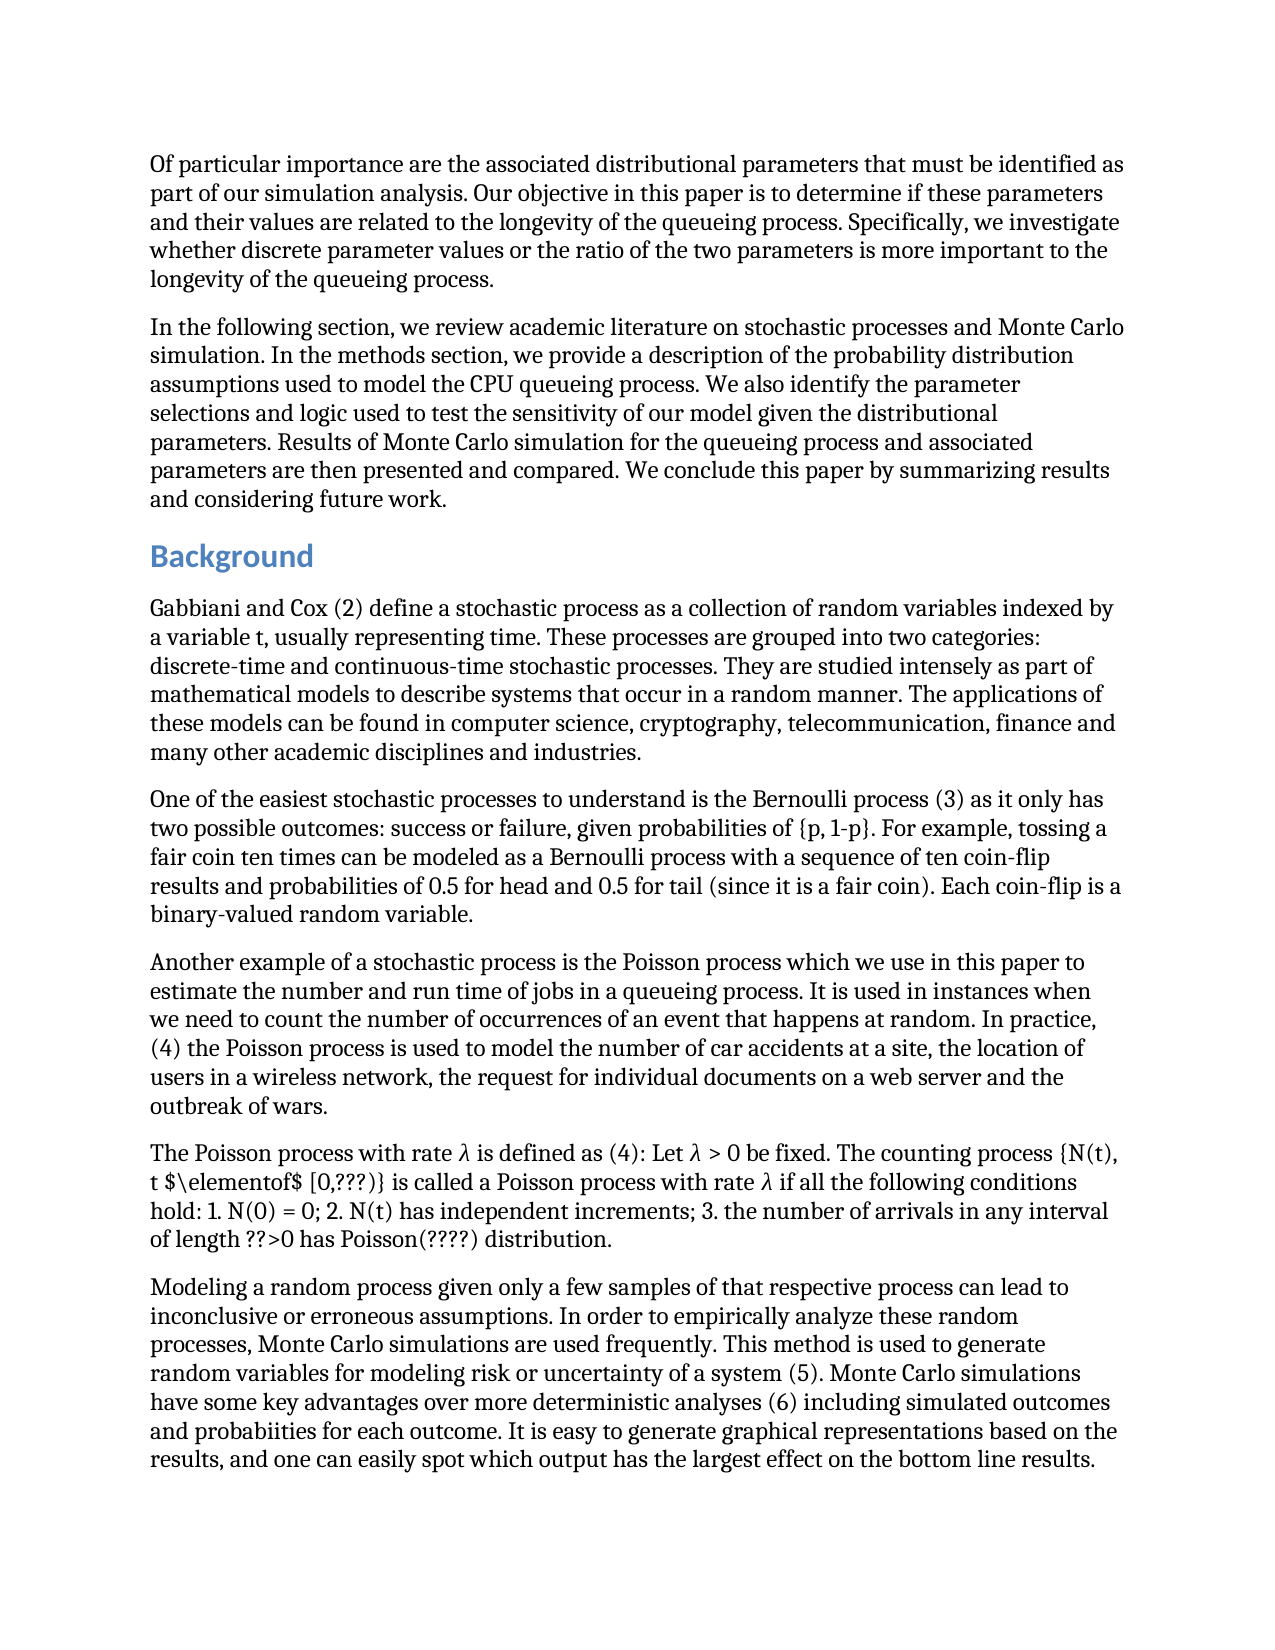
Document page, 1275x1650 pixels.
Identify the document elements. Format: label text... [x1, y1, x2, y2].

text Another example of a stochastic process is the Poisson process which we use in this paper to estimate the number and run time of jobs in a queueing process. It is used in instances when we need to count the number of occurrences of an event that happens at random. In practice, (4) the Poisson process is used to model the number of car accidents at a site, the location of users in a wireless network, the request for individual documents on a web server and the outbreak of wars. [150, 948, 1125, 1120]
text In the following section, we review academic literature on stochastic processes and Monte Carlo simulation. In the methods section, we provide a description of the probability distribution assumptions used to model the CPU queueing process. We also identify the parameter selections and logic used to test the sensitivity of our model given the distributional parameters. Results of Monte Carlo simulation for the queueing process and associated parameters are then presented and compared. We conclude this paper by summarizing results and considering future work. [150, 312, 1125, 514]
subtitle Background [150, 534, 1125, 575]
text One of the easiest stochastic processes to understand is the Bernoulli process (3) as it only has two possible outcomes: success or failure, given probabilities of {p, 1-p}. For example, tossing a fair coin ten times can be modeled as a Bernoulli process with a sequence of ten coin-flip results and probabilities of 0.5 for head and 0.5 for tail (since it is a fair coin). Each coin-flip is a binary-valued random variable. [150, 785, 1125, 929]
text The Poisson process with rate is defined as (4): Let > 0 be fixed. The counting process {N(t), t $\elementof$ [0,???)} is called a Poisson process with rate if all the following conditions hold: 1. N(0) = 0; 2. N(t) has independent increments; 3. the number of arrivals in any interval of length ??>0 has Poisson(????) distribution. [150, 1139, 1125, 1254]
text Gabbiani and Cox (2) define a stochastic process as a collection of random variables indexed by a variable t, usually representing time. These processes are grouped into two categories: discrete-time and continuous-time stochastic processes. They are studied intensely as part of mathematical models to describe systems that occur in a random manner. The applications of these models can be found in computer science, cryptography, telecommunication, finance and many other academic disciplines and industries. [150, 594, 1125, 767]
text Of particular importance are the associated distributional parameters that must be identified as part of our simulation analysis. Our objective in this paper is to determine if these parameters and their values are related to the longevity of the queueing process. Specifically, we investigate whether discrete parameter values or the ratio of the two parameters is more important to the longevity of the queueing process. [150, 150, 1125, 294]
